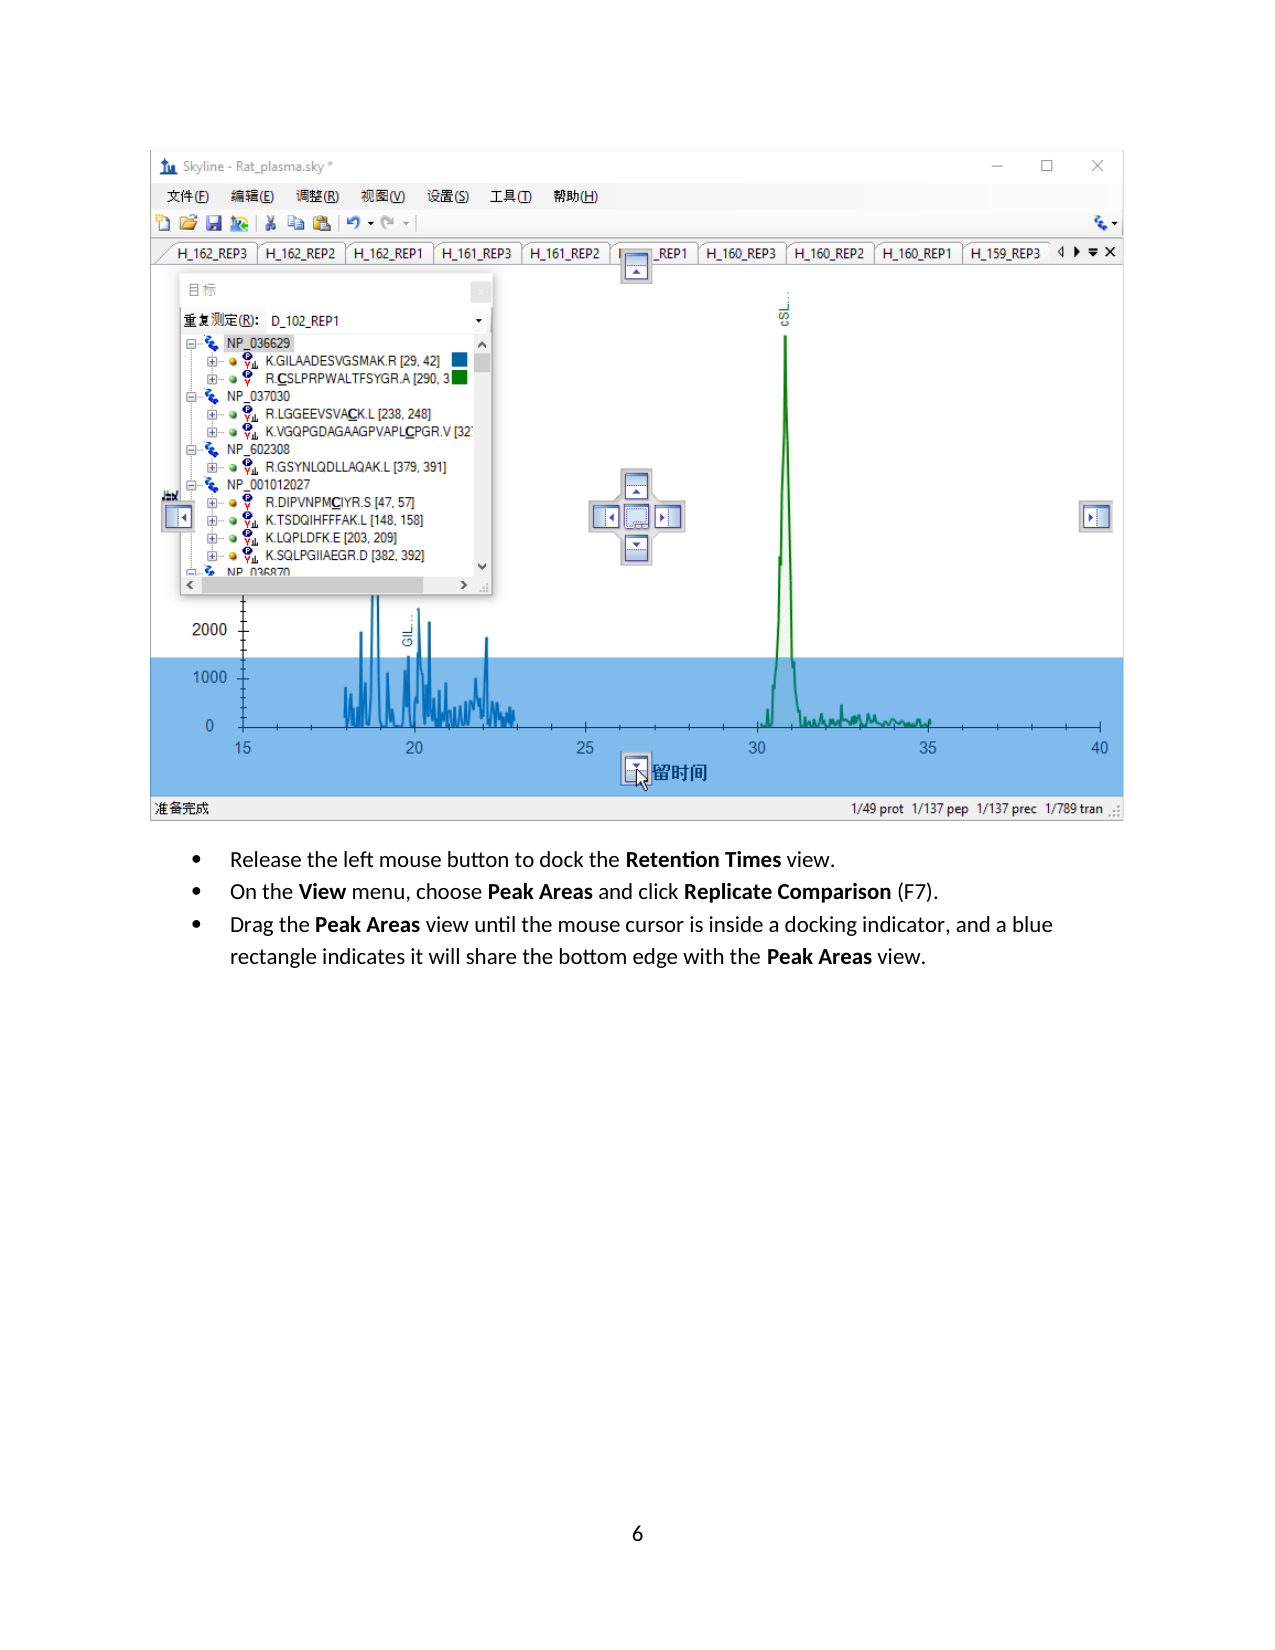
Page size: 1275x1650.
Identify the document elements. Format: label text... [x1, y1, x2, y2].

picture [150, 150, 1124, 821]
list On the View menu, choose Peak Areas and click Replicate Comparison (F7). [192, 877, 1125, 906]
list Drag the Peak Areas view until the mouse cursor is inside a docking indicator, and a blue rectangle indicates it will share the bottom edge with the Peak Areas view. [192, 910, 1125, 970]
list Release the left mouse button to dock the Retention Times view. [192, 845, 1125, 873]
